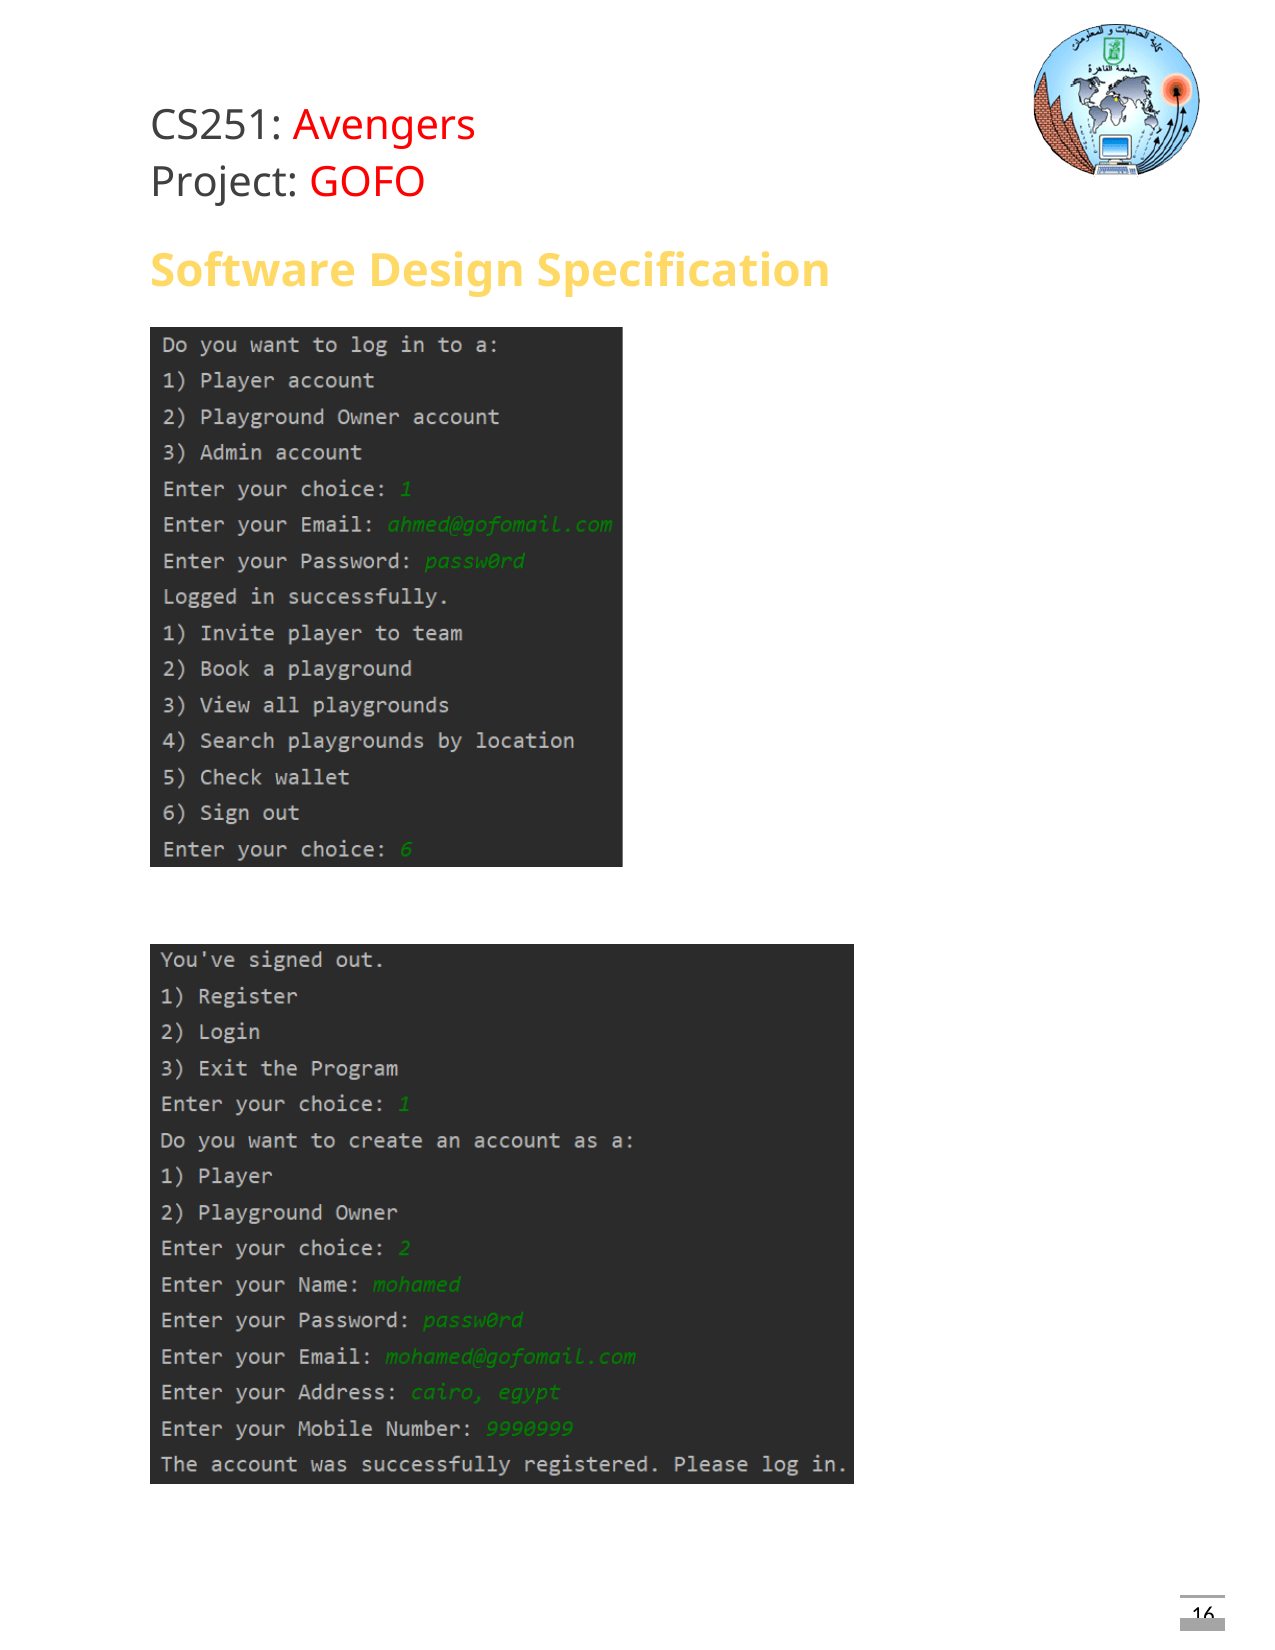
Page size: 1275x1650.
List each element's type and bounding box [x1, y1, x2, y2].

picture [150, 944, 854, 1484]
picture [1033, 24, 1201, 180]
picture [150, 327, 623, 867]
